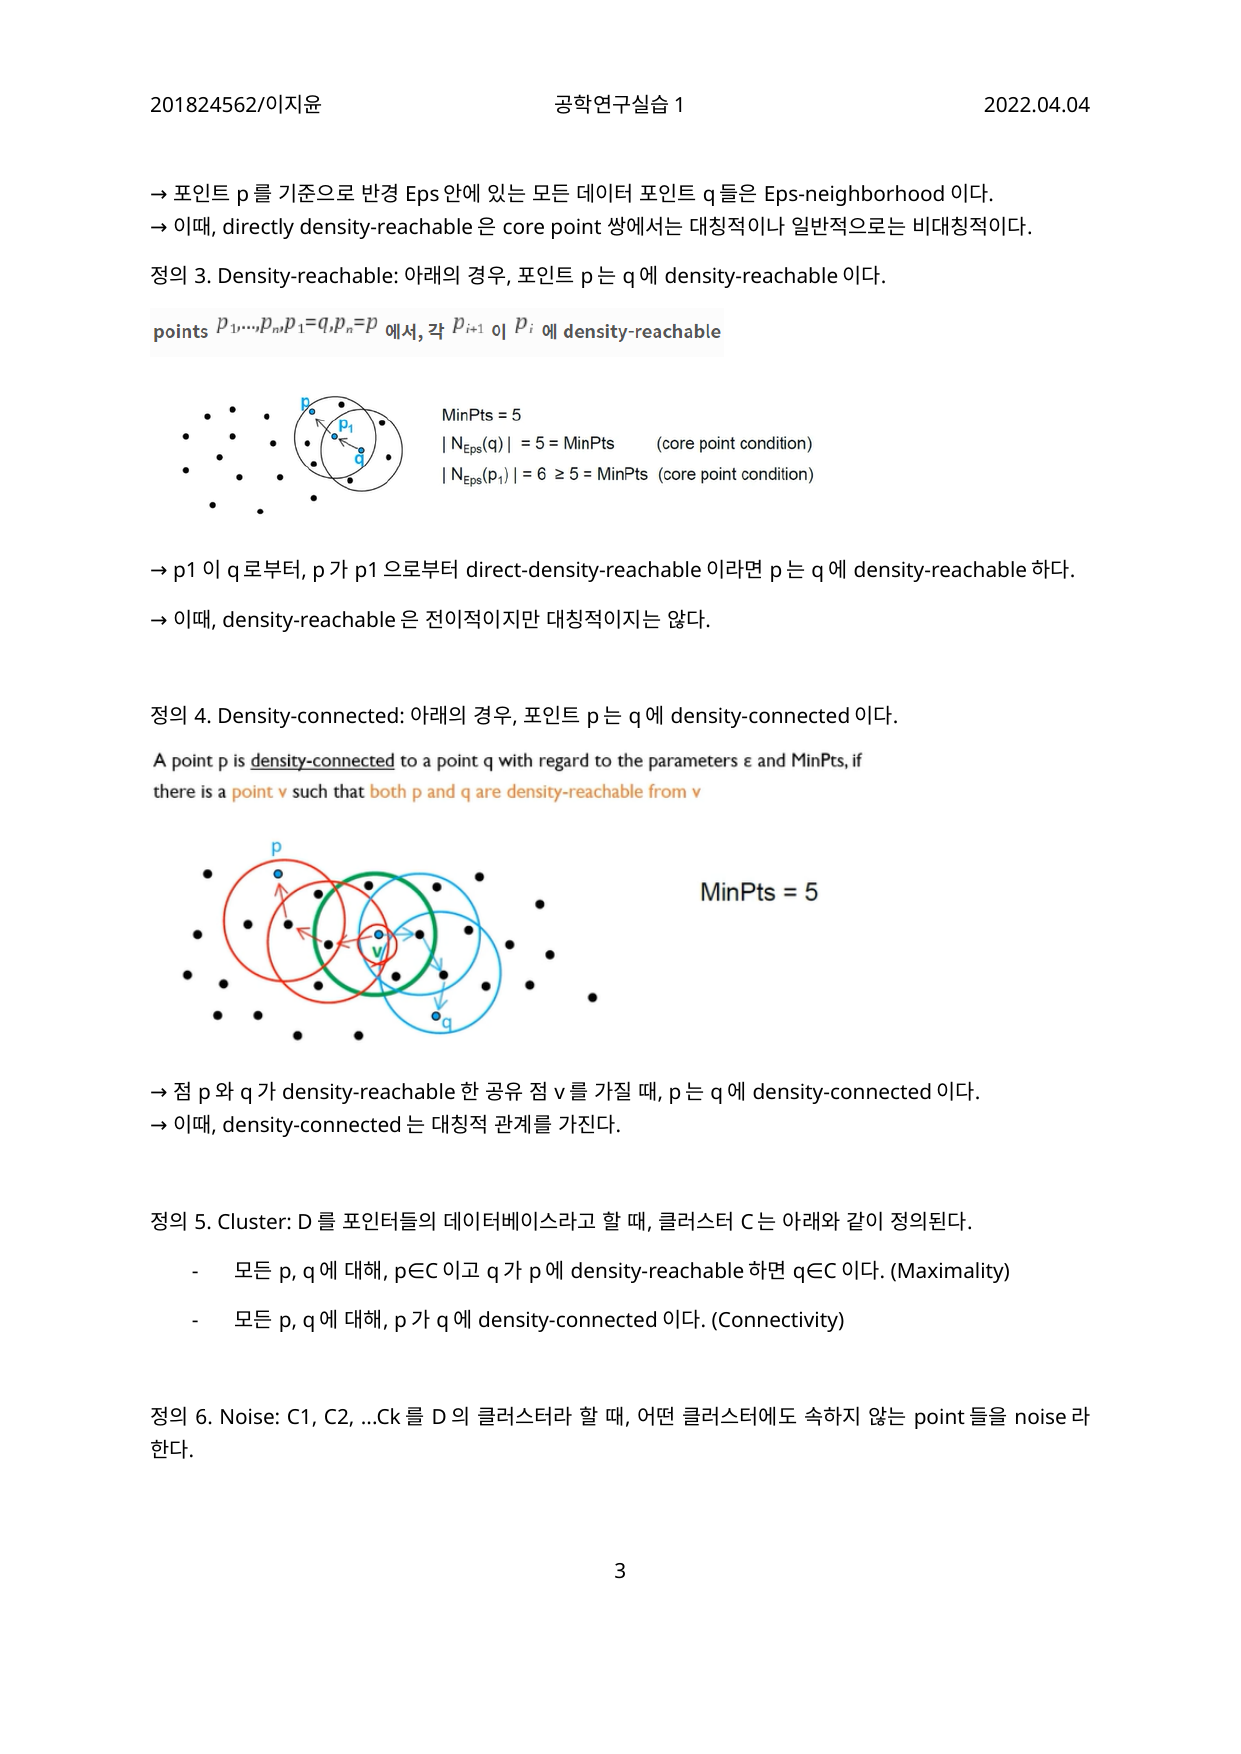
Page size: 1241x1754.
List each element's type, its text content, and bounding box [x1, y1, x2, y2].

text 정의 4. Density-connected: 아래의 경우, 포인트 p는 q에 density-connected이다. [150, 699, 1090, 730]
text → p1이 q로부터, p가 p1으로부터 direct-density-reachable이라면 p는 q에 density-reachable하다. [150, 553, 1090, 584]
text → 이때, density-reachable은 전이적이지만 대칭적이지는 않다. [150, 603, 1090, 633]
list 모든 p, q에 대해, p∈C이고 q가 p에 density-reachable하면 q∈C이다. (Maximality) [192, 1254, 442, 1284]
picture [150, 375, 823, 535]
list 모든 p, q에 대해, p∈C이고 q가 p에 density-reachable하면 q∈C이다. (Maximality) [879, 1254, 1090, 1284]
picture [150, 748, 879, 813]
text 정의 5. Cluster: D를 포인터들의 데이터베이스라고 할 때, 클러스터 C는 아래와 같이 정의된다. [150, 1205, 1090, 1235]
picture [150, 831, 839, 1057]
picture [150, 308, 724, 357]
text 정의 6. Noise: C1, C2, ...Ck를 D의 클러스터라 할 때, 어떤 클러스터에도 속하지 않는 point들을 noise라 한다. [150, 1400, 1090, 1463]
list 모든 p, q에 대해, p가 q에 density-connected이다. (Connectivity) [192, 1304, 1090, 1334]
text → 점 p와 q가 density-reachable한 공유 점 v를 가질 때, p는 q에 density-connected이다. → 이때, density-connected는 대칭적 관계를 가진다. [150, 1076, 1090, 1138]
text → 포인트 p를 기준으로 반경 Eps안에 있는 모든 데이터 포인트 q들은 Eps-neighborhood이다. → 이때, directly density-reachable은 core point 쌍에서는 대칭적이나 일반적으로는 비대칭적이다. [150, 177, 1090, 240]
text 정의 3. Density-reachable: 아래의 경우, 포인트 p는 q에 density-reachable이다. [150, 259, 1090, 289]
